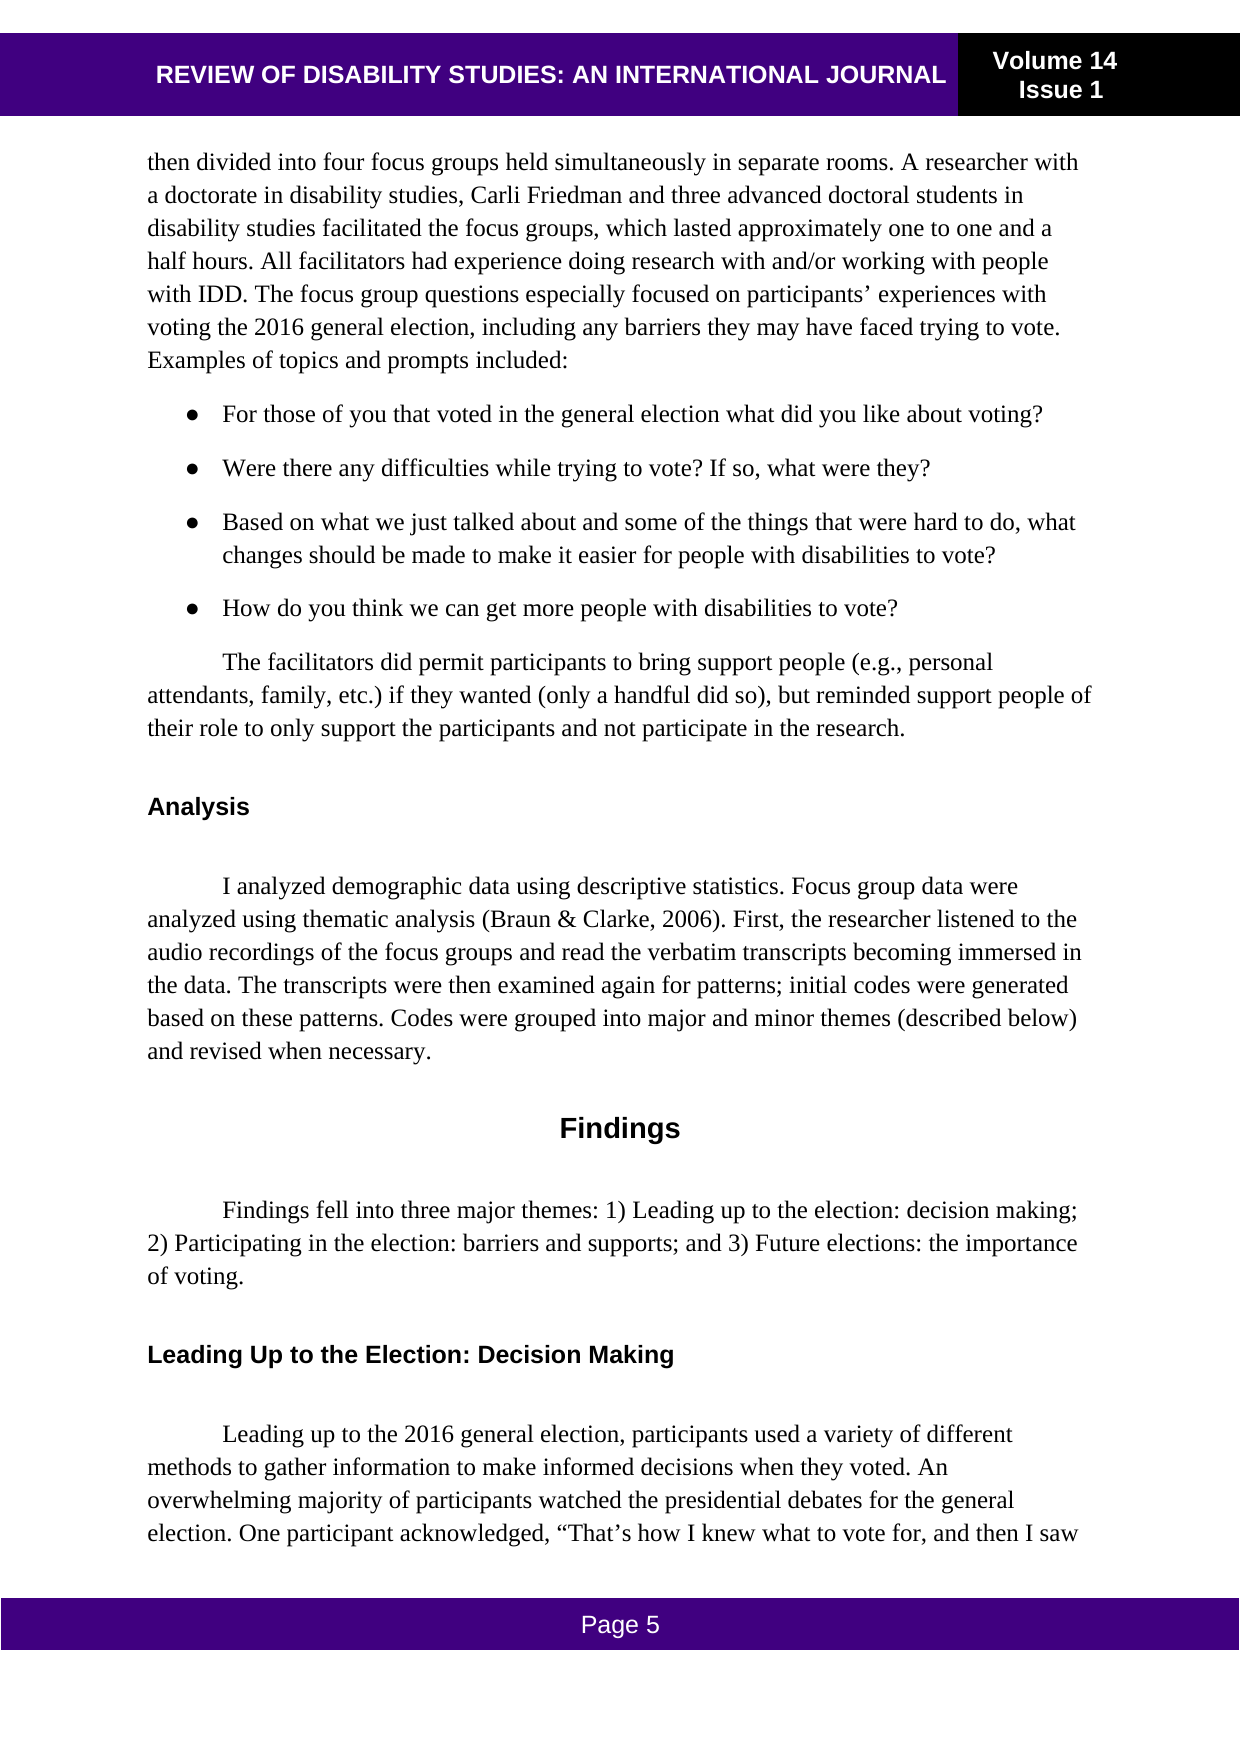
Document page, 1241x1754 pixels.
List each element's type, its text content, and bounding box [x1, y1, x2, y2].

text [147, 1419, 1093, 1568]
list For those of you that voted in the general election what did you like about voting? [184, 399, 1093, 448]
list How do you think we can get more people with disabilities to vote? [184, 593, 1093, 643]
text I analyzed demographic data using descriptive statistics. Focus group data were analyzed using thematic analysis (Braun & Clarke, 2006). First, the researcher listened to the audio recordings of the focus groups and read the verbatim transcripts becoming immersed in the data. The transcripts were then examined again for patterns; initial codes were generated based on these patterns. Codes were grouped into major and minor themes (described below) and revised when necessary. [147, 871, 1093, 1086]
list Were there any difficulties while trying to vote? If so, what were they? [184, 453, 1093, 502]
list Based on what we just talked about and some of the things that were hard to do, what changes should be made to make it easier for people with disabilities to vote? [184, 507, 1093, 589]
subtitle Findings [147, 1111, 1093, 1165]
text Findings fell into three major themes: 1) Leading up to the election: decision making; 2) Participating in the election: barriers and supports; and 3) Future elections: the importance of voting. [147, 1195, 1093, 1311]
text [147, 147, 1093, 395]
subtitle Analysis [147, 792, 1093, 842]
text The facilitators did permit participants to bring support people (e.g., personal attendants, family, etc.) if they wanted (only a handful did so), but reminded support people of their role to only support the participants and not participate in the research. [147, 647, 1093, 763]
subtitle Leading Up to the Election: Decision Making [147, 1340, 1093, 1390]
